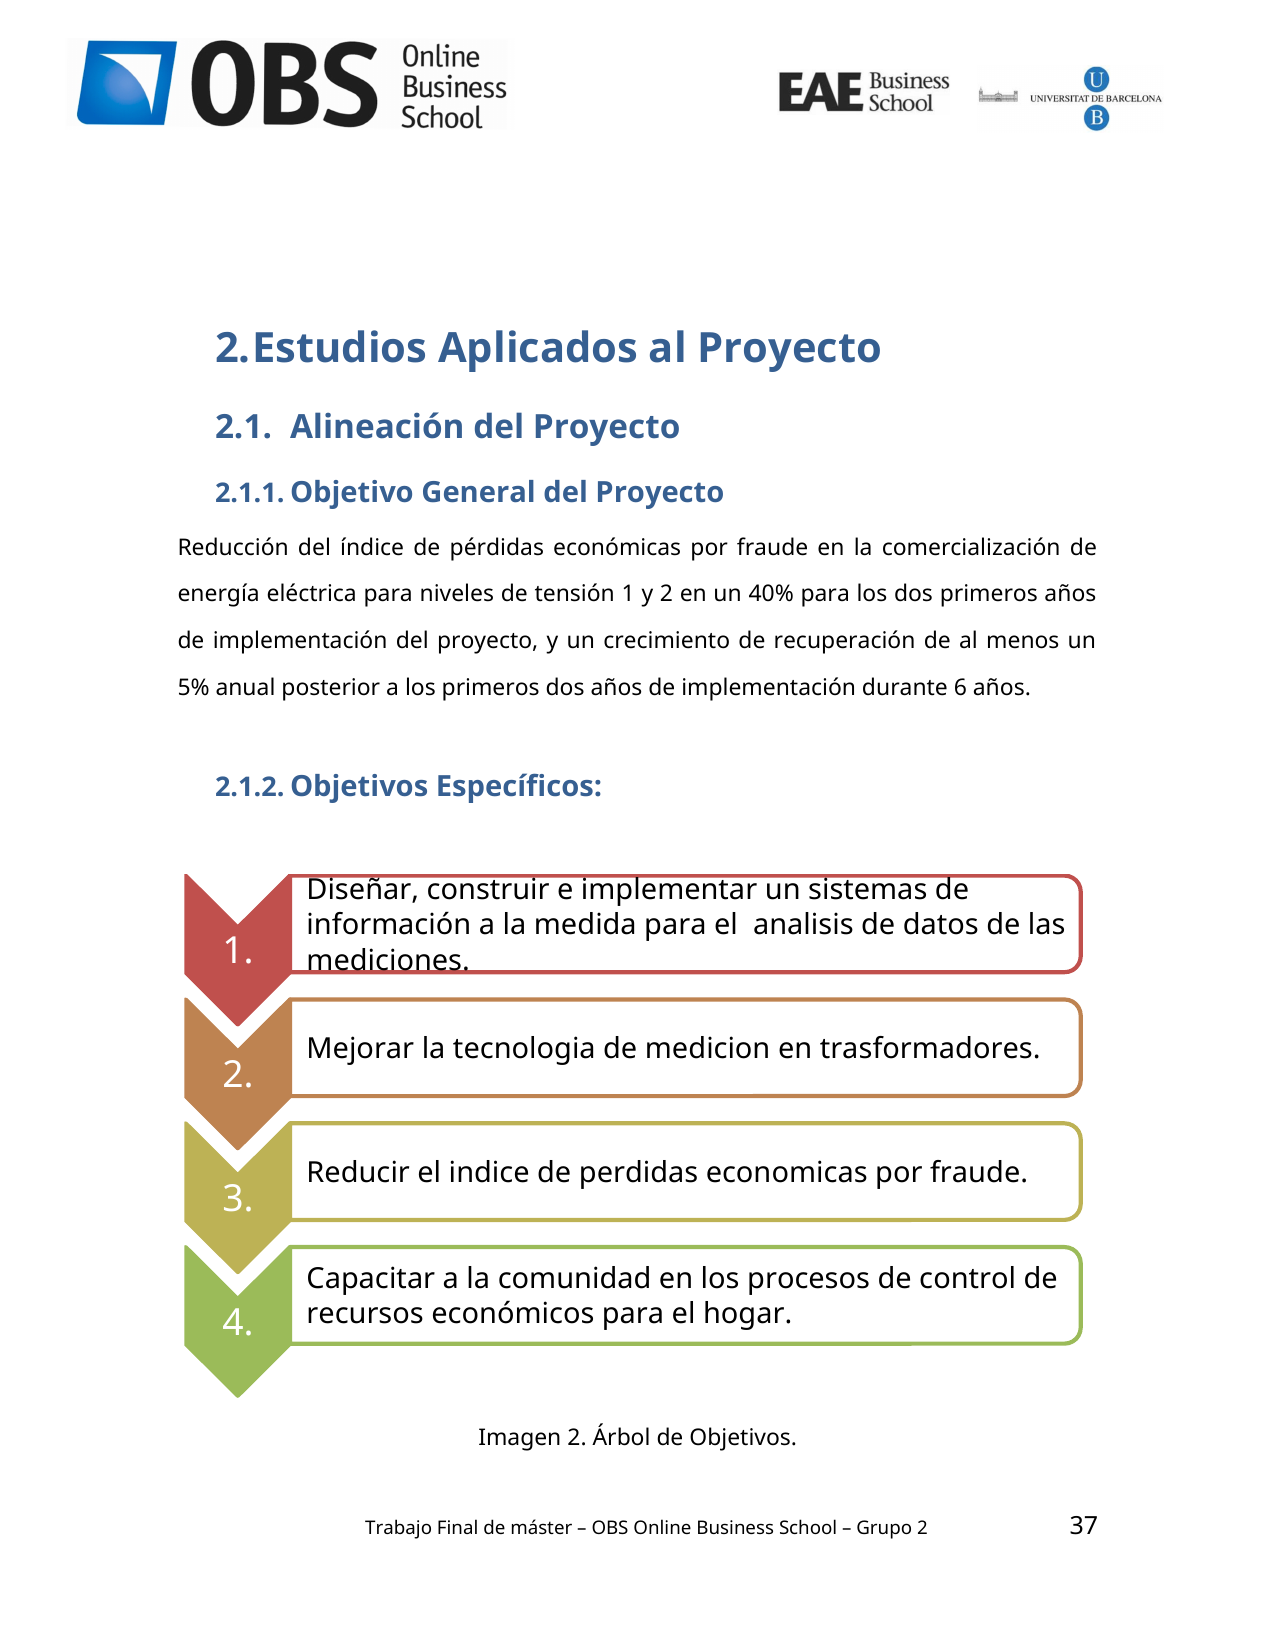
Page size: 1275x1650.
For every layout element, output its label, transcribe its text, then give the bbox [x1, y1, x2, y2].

subtitle Alineación del Proyecto [215, 403, 1098, 448]
text Imagen 2. Árbol de Objetivos. [177, 871, 1098, 1453]
text Reducción del índice de pérdidas económicas por fraude en la comercialización de energía eléctrica para niveles de tensión 1 y 2 en un 40% para los dos primeros años de implementación del proyecto, y un crecimiento de recuperación de al menos un 5% anual posterior a los primeros dos años de implementación durante 6 años. [177, 531, 1098, 702]
subtitle Objetivo General del Proyecto [215, 471, 1098, 511]
subtitle Objetivos Específicos: [215, 765, 1098, 804]
picture [64, 38, 515, 130]
subtitle Estudios Aplicados al Proyecto [215, 318, 1098, 374]
picture [977, 65, 1165, 133]
picture [777, 69, 951, 115]
